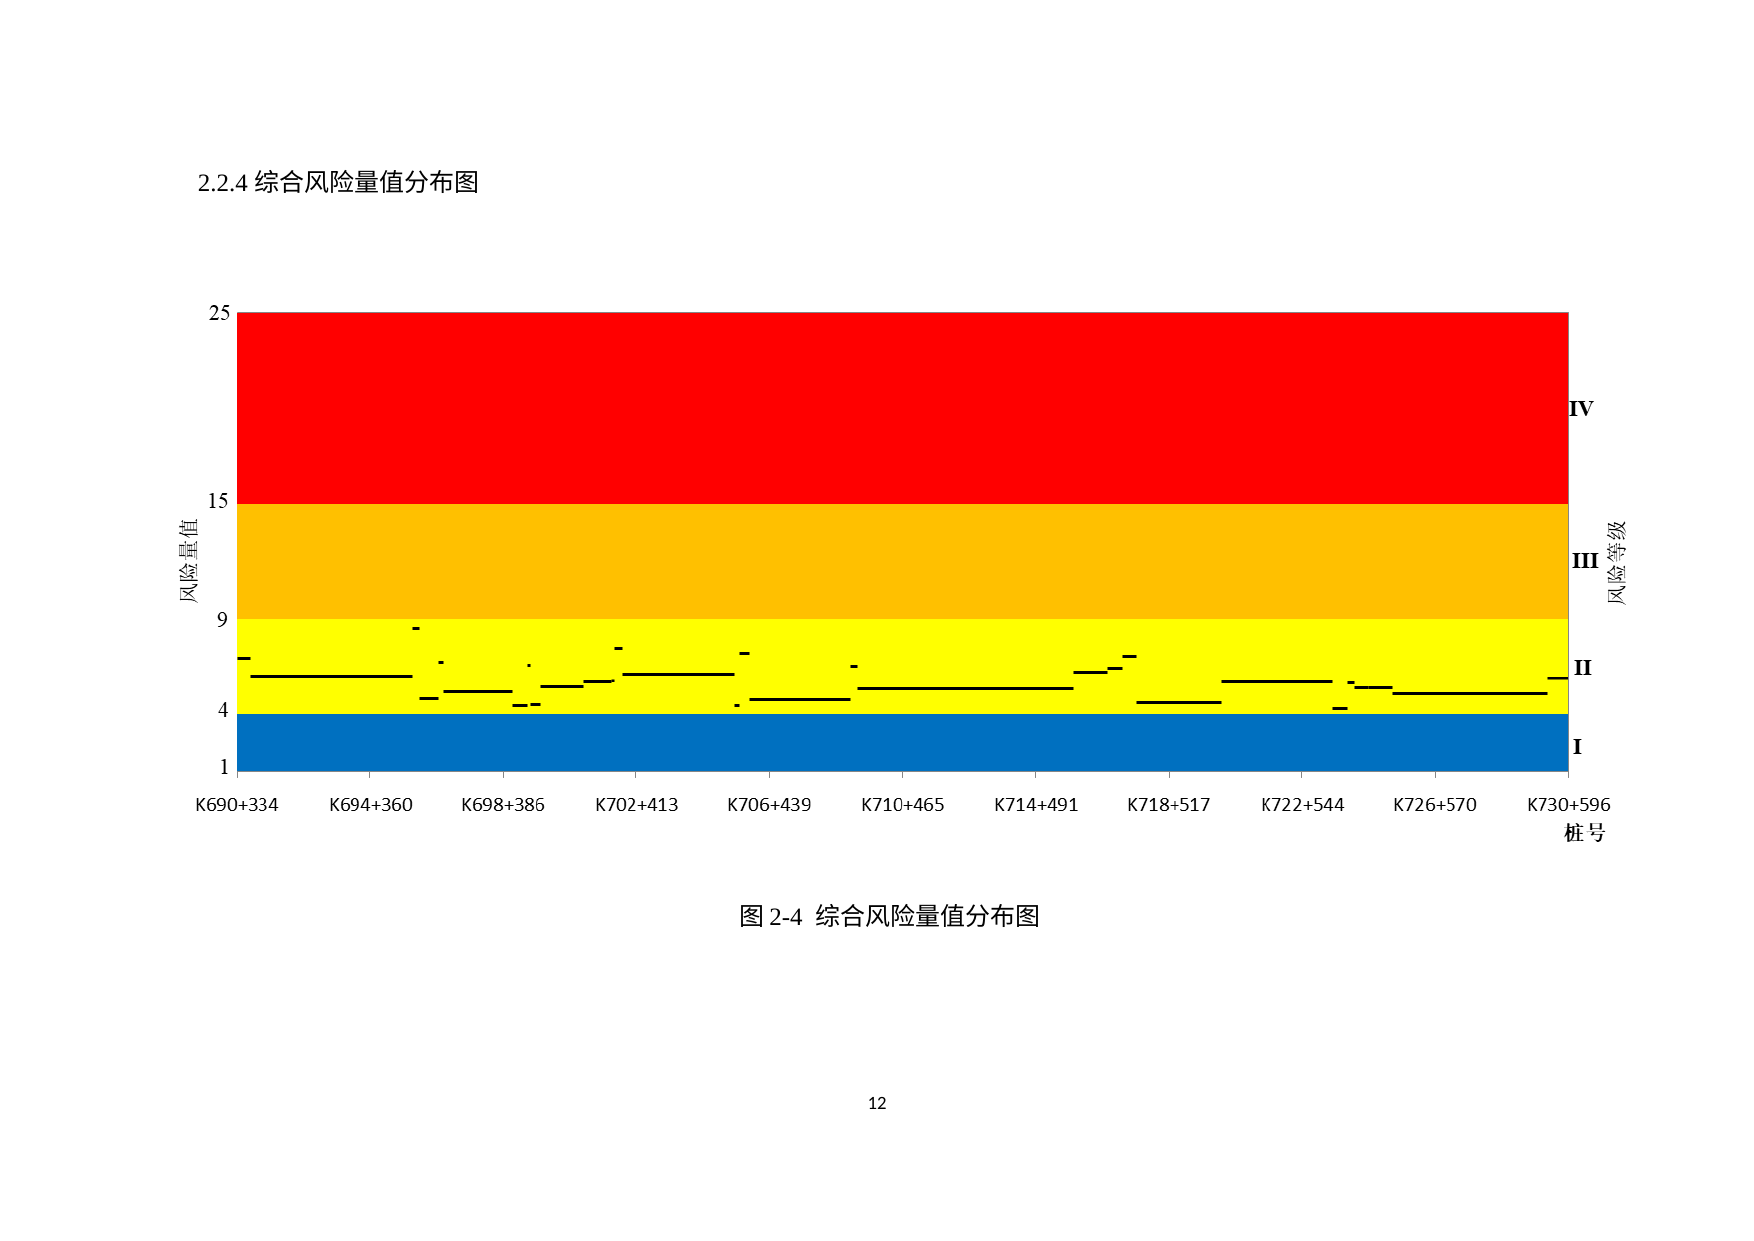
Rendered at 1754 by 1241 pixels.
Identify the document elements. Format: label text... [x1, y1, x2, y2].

text 2.2.4 综合风险量值分布图 [148, 148, 1606, 213]
text 图2-4 综合风险量值分布图 [148, 882, 1606, 947]
picture [172, 290, 1632, 875]
